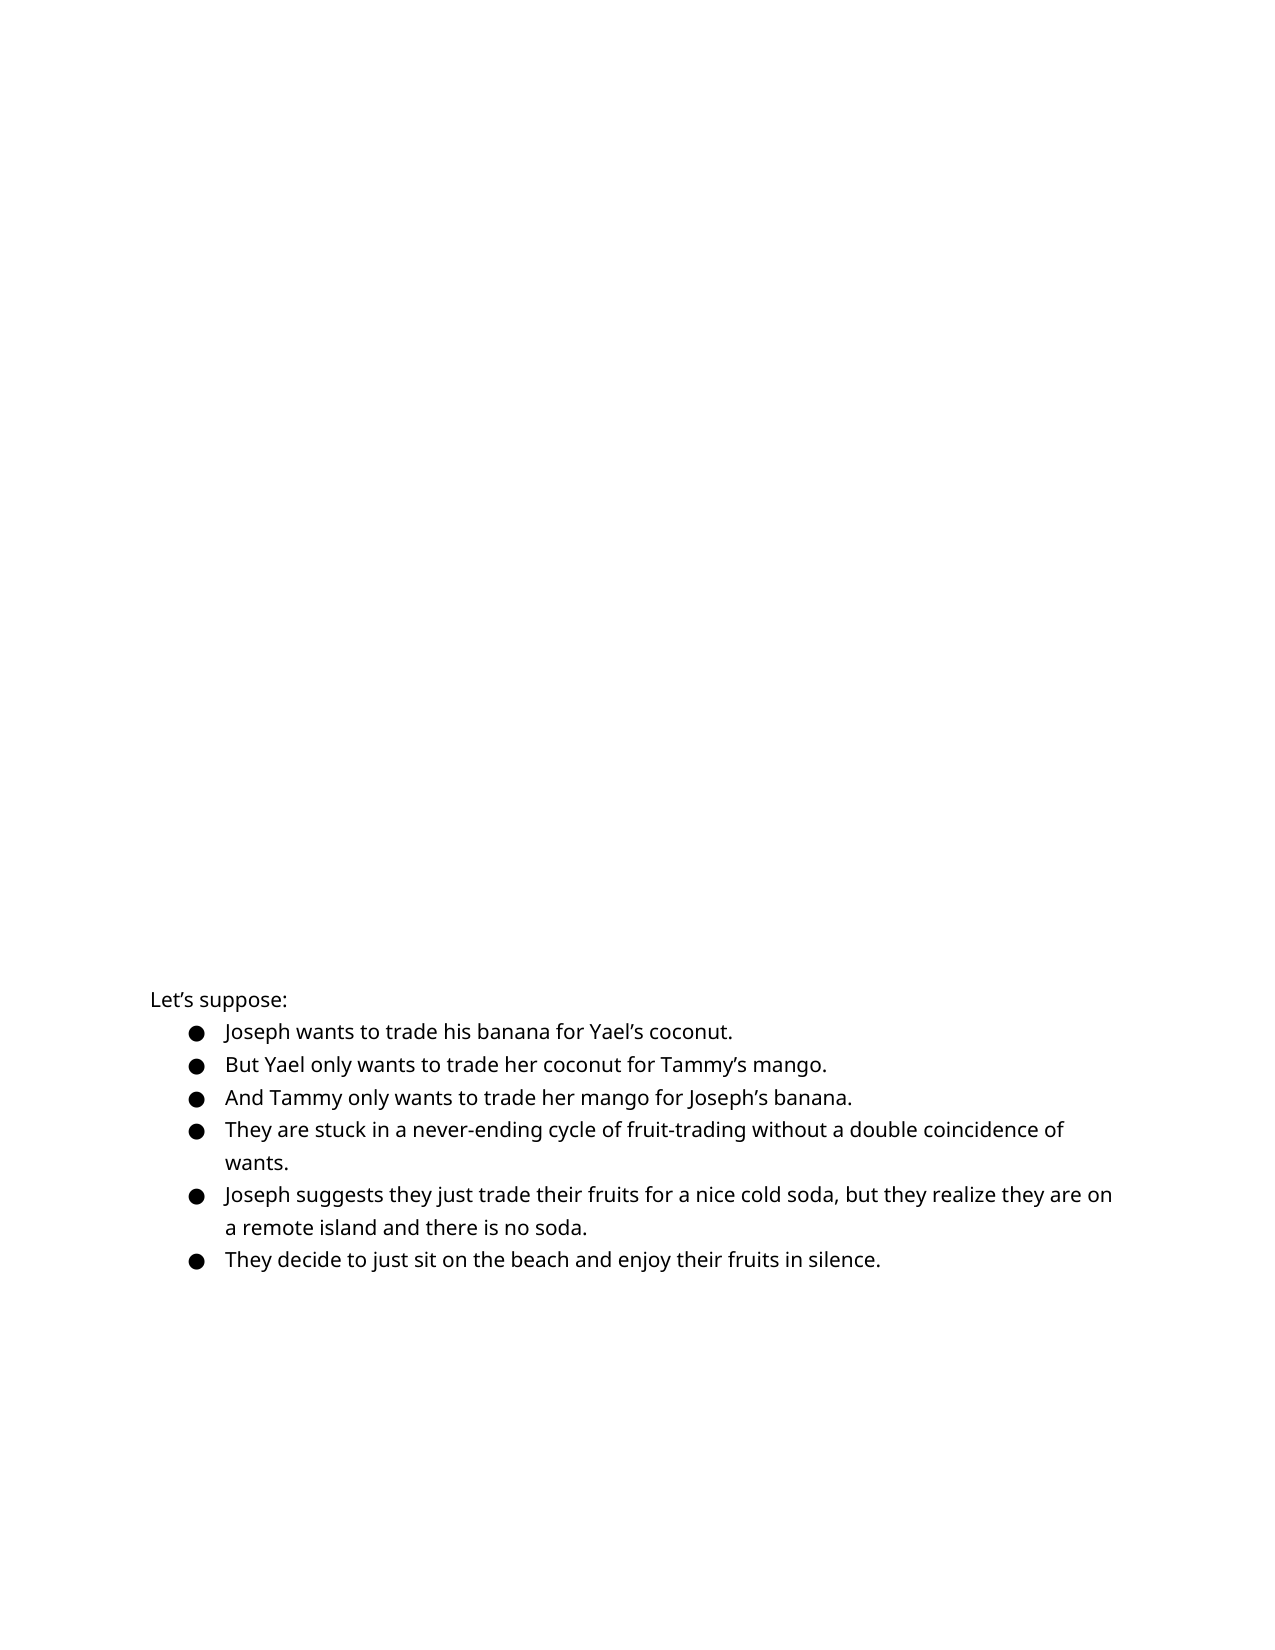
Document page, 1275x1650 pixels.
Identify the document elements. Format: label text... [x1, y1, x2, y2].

list Joseph wants to trade his banana for Yael’s coconut. [187, 1017, 1125, 1046]
list They decide to just sit on the beach and enjoy their fruits in silence. [187, 1246, 1125, 1274]
list They are stuck in a never-ending cycle of fruit-trading without a double coincidence of wants. [187, 1115, 1125, 1176]
list Joseph suggests they just trade their fruits for a nice cold soda, but they realize they are on a remote island and there is no soda. [187, 1180, 1125, 1241]
list But Yael only wants to trade her coconut for Tammy’s mango. [187, 1050, 1125, 1078]
text Let’s suppose: [150, 985, 1125, 1013]
list And Tammy only wants to trade her mango for Joseph’s banana. [187, 1083, 1125, 1111]
